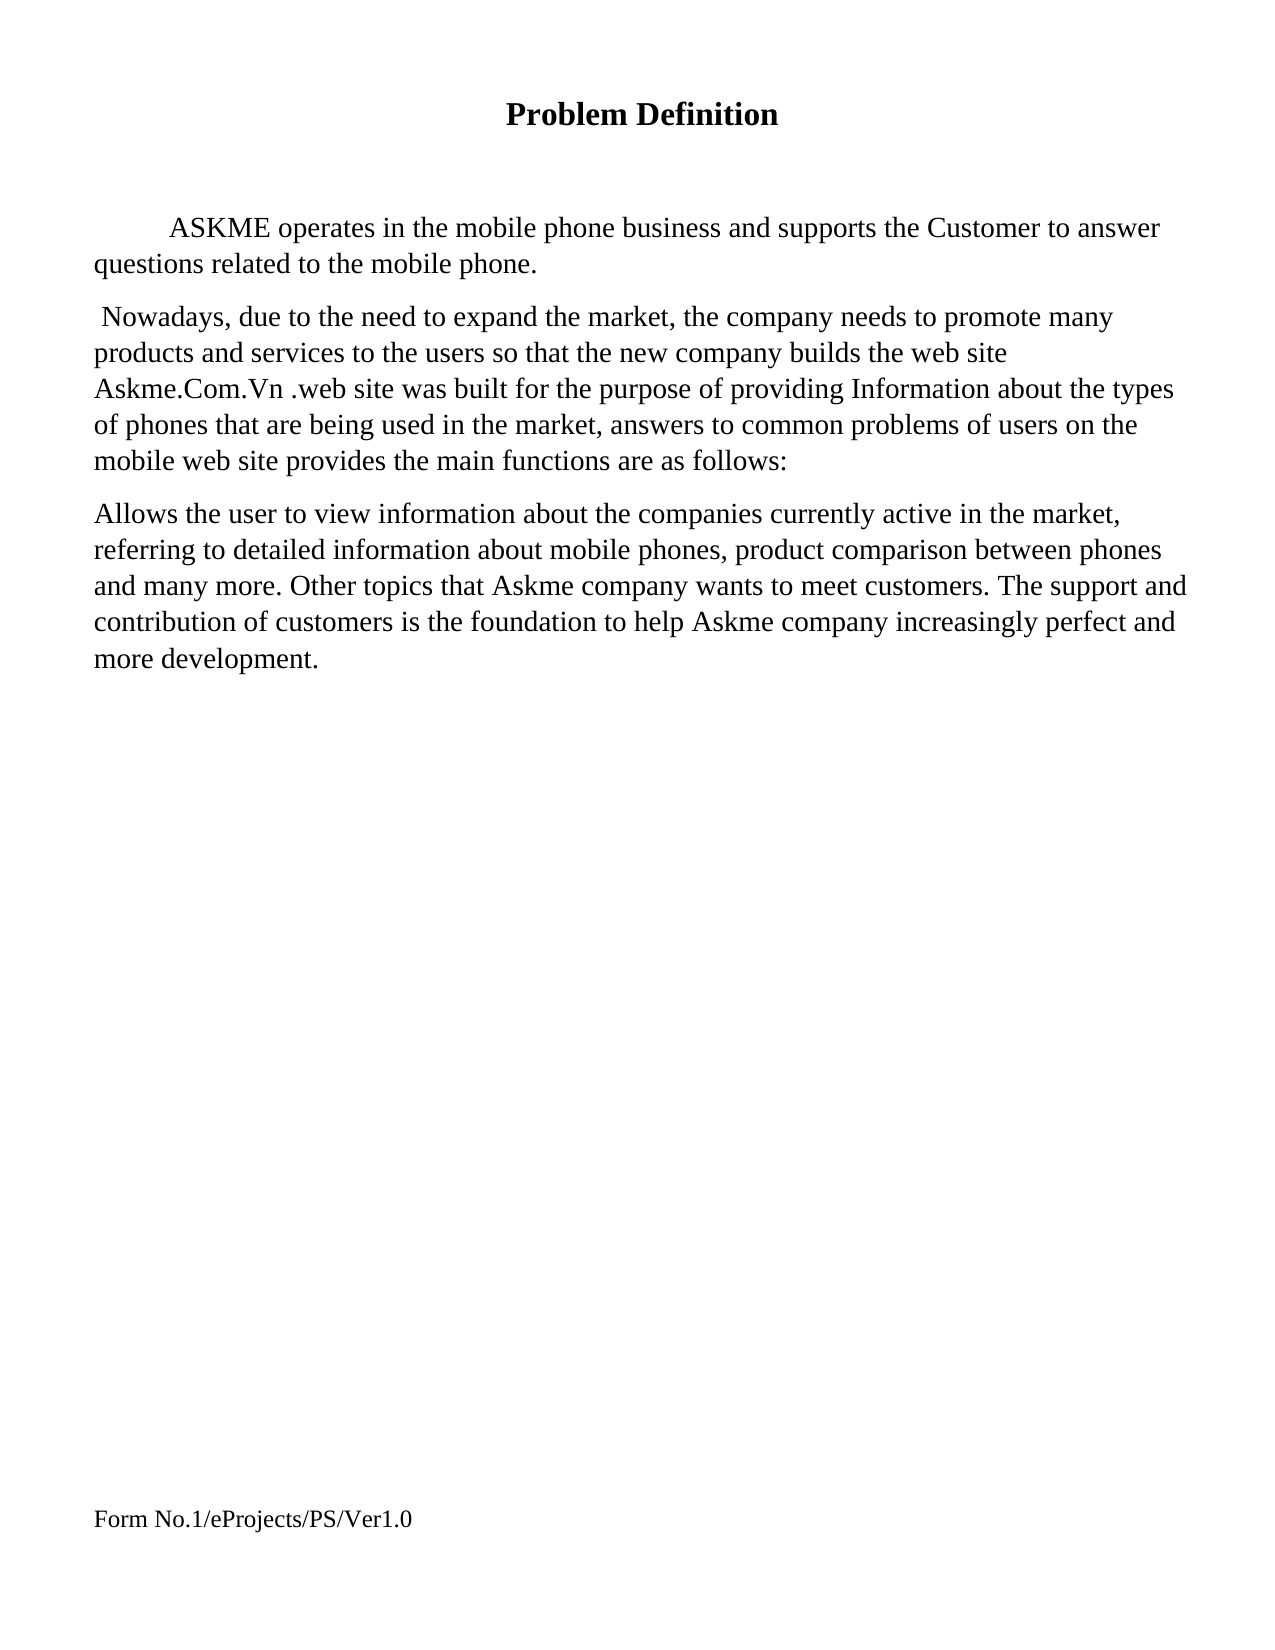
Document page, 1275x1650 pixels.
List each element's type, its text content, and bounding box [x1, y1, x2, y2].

text Allows the user to view information about the companies currently active in the market, referring to detailed information about mobile phones, product comparison between phones and many more. Other topics that Askme company wants to meet customers. The support and contribution of customers is the foundation to help Askme company increasingly perfect and more development. [94, 496, 1191, 674]
text ASKME operates in the mobile phone business and supports the Customer to answer questions related to the mobile phone. [94, 210, 1191, 279]
text Problem Definition [94, 94, 1191, 132]
text Nowadays, due to the need to expand the market, the company needs to promote many products and services to the users so that the new company builds the web site Askme.Com.Vn .web site was built for the purpose of providing Information about the types of phones that are being used in the market, answers to common problems of users on the mobile web site provides the main functions are as follows: [94, 299, 1191, 477]
text Form No.1/eProjects/PS/Ver1.0 [94, 1504, 1191, 1533]
